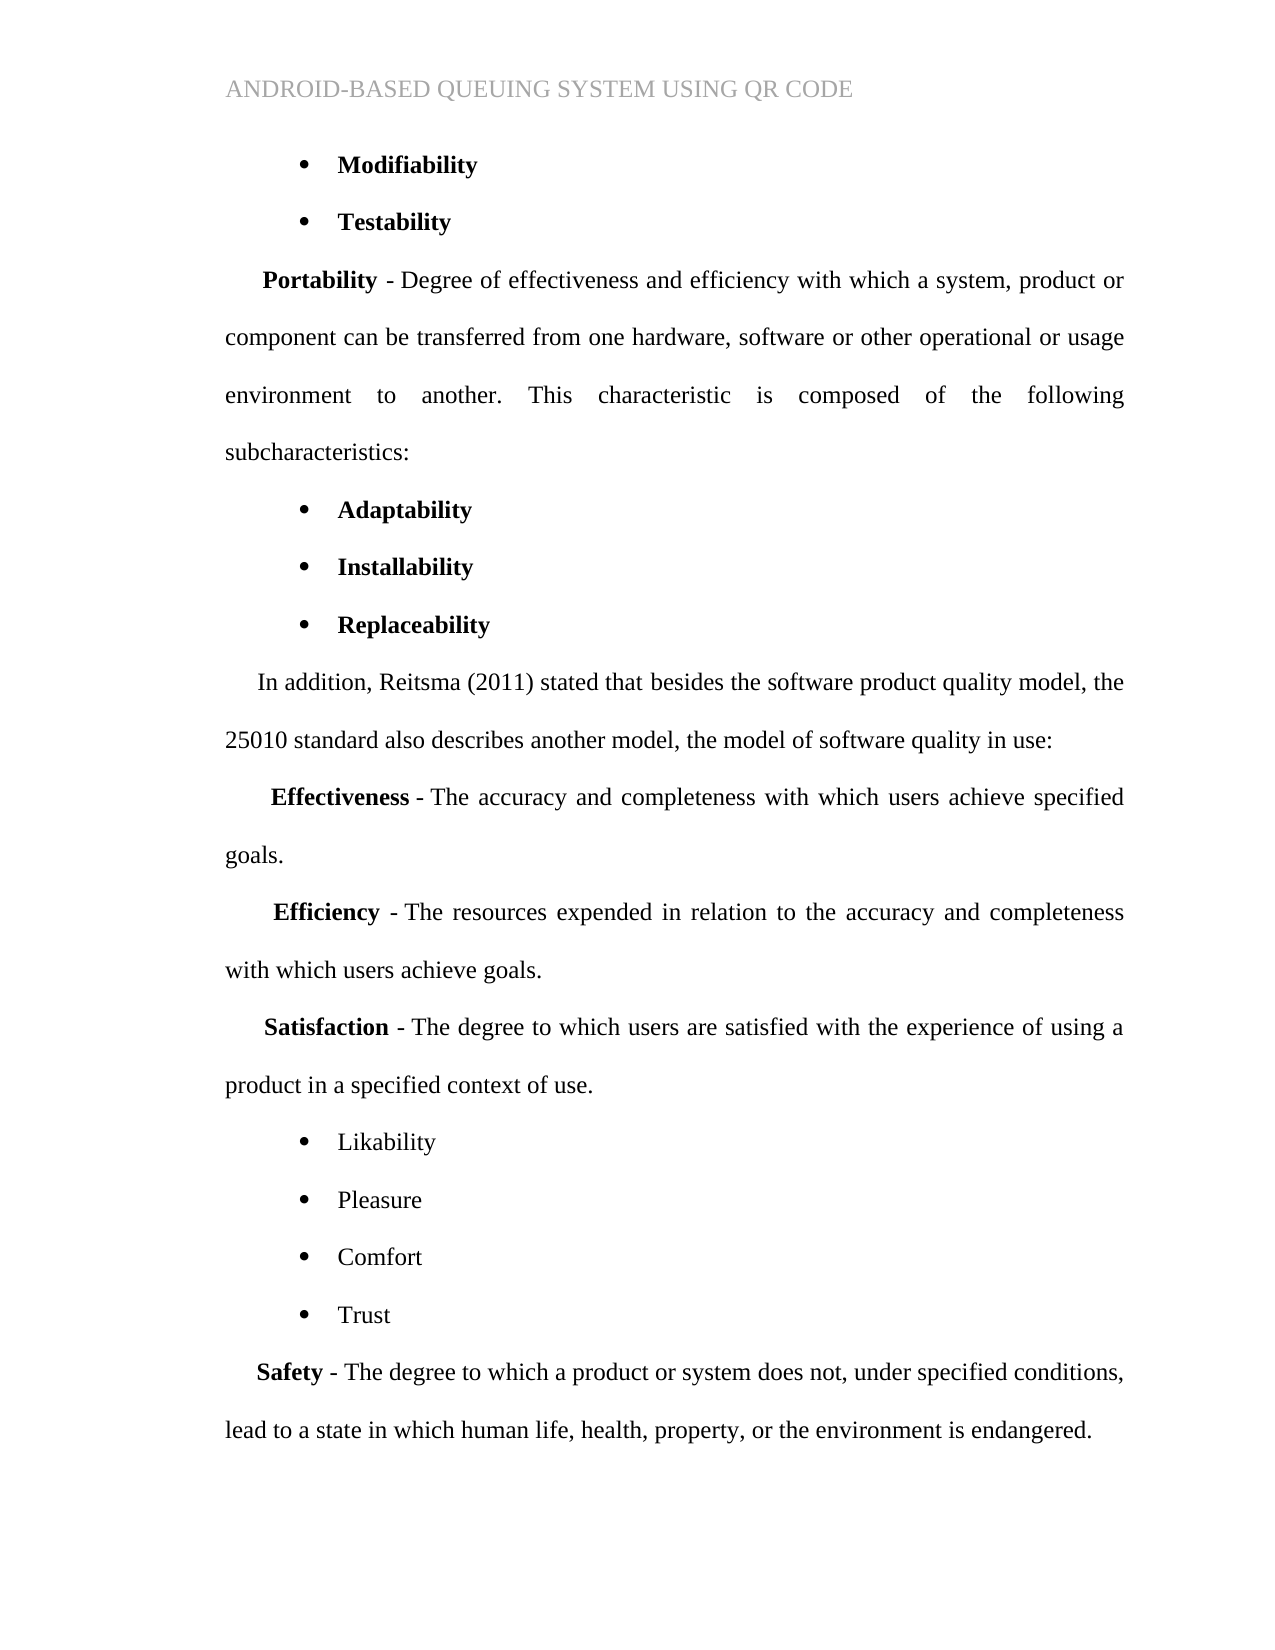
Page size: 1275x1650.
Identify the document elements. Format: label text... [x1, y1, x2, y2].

list Modifiability [300, 150, 1125, 179]
list Installability [300, 552, 1125, 581]
text Satisfaction - The degree to which users are satisfied with the experience of using a product in a specified context of use. [225, 1012, 1125, 1099]
list Likability [300, 1127, 1125, 1156]
list Trust [300, 1300, 1125, 1329]
text In addition, Reitsma (2011) stated that besides the software product quality model, the 25010 standard also describes another model, the model of software quality in use: [225, 667, 1125, 754]
text Effectiveness - The accuracy and completeness with which users achieve specified goals. [225, 782, 1125, 869]
list Testability [300, 207, 1125, 236]
list Adaptability [300, 495, 1125, 524]
list Comfort [300, 1242, 1125, 1271]
text Safety - The degree to which a product or system does not, under specified conditions, lead to a state in which human life, health, property, or the environment is endangered. [225, 1357, 1125, 1444]
text Portability - Degree of effectiveness and efficiency with which a system, product or component can be transferred from one hardware, software or other operational or usage environment to another. This characteristic is composed of the following subcharacteristics: [225, 265, 1125, 466]
list Pleasure [300, 1185, 1125, 1214]
text Efficiency - The resources expended in relation to the accuracy and completeness with which users achieve goals. [225, 897, 1125, 984]
list Replaceability [300, 610, 1125, 639]
